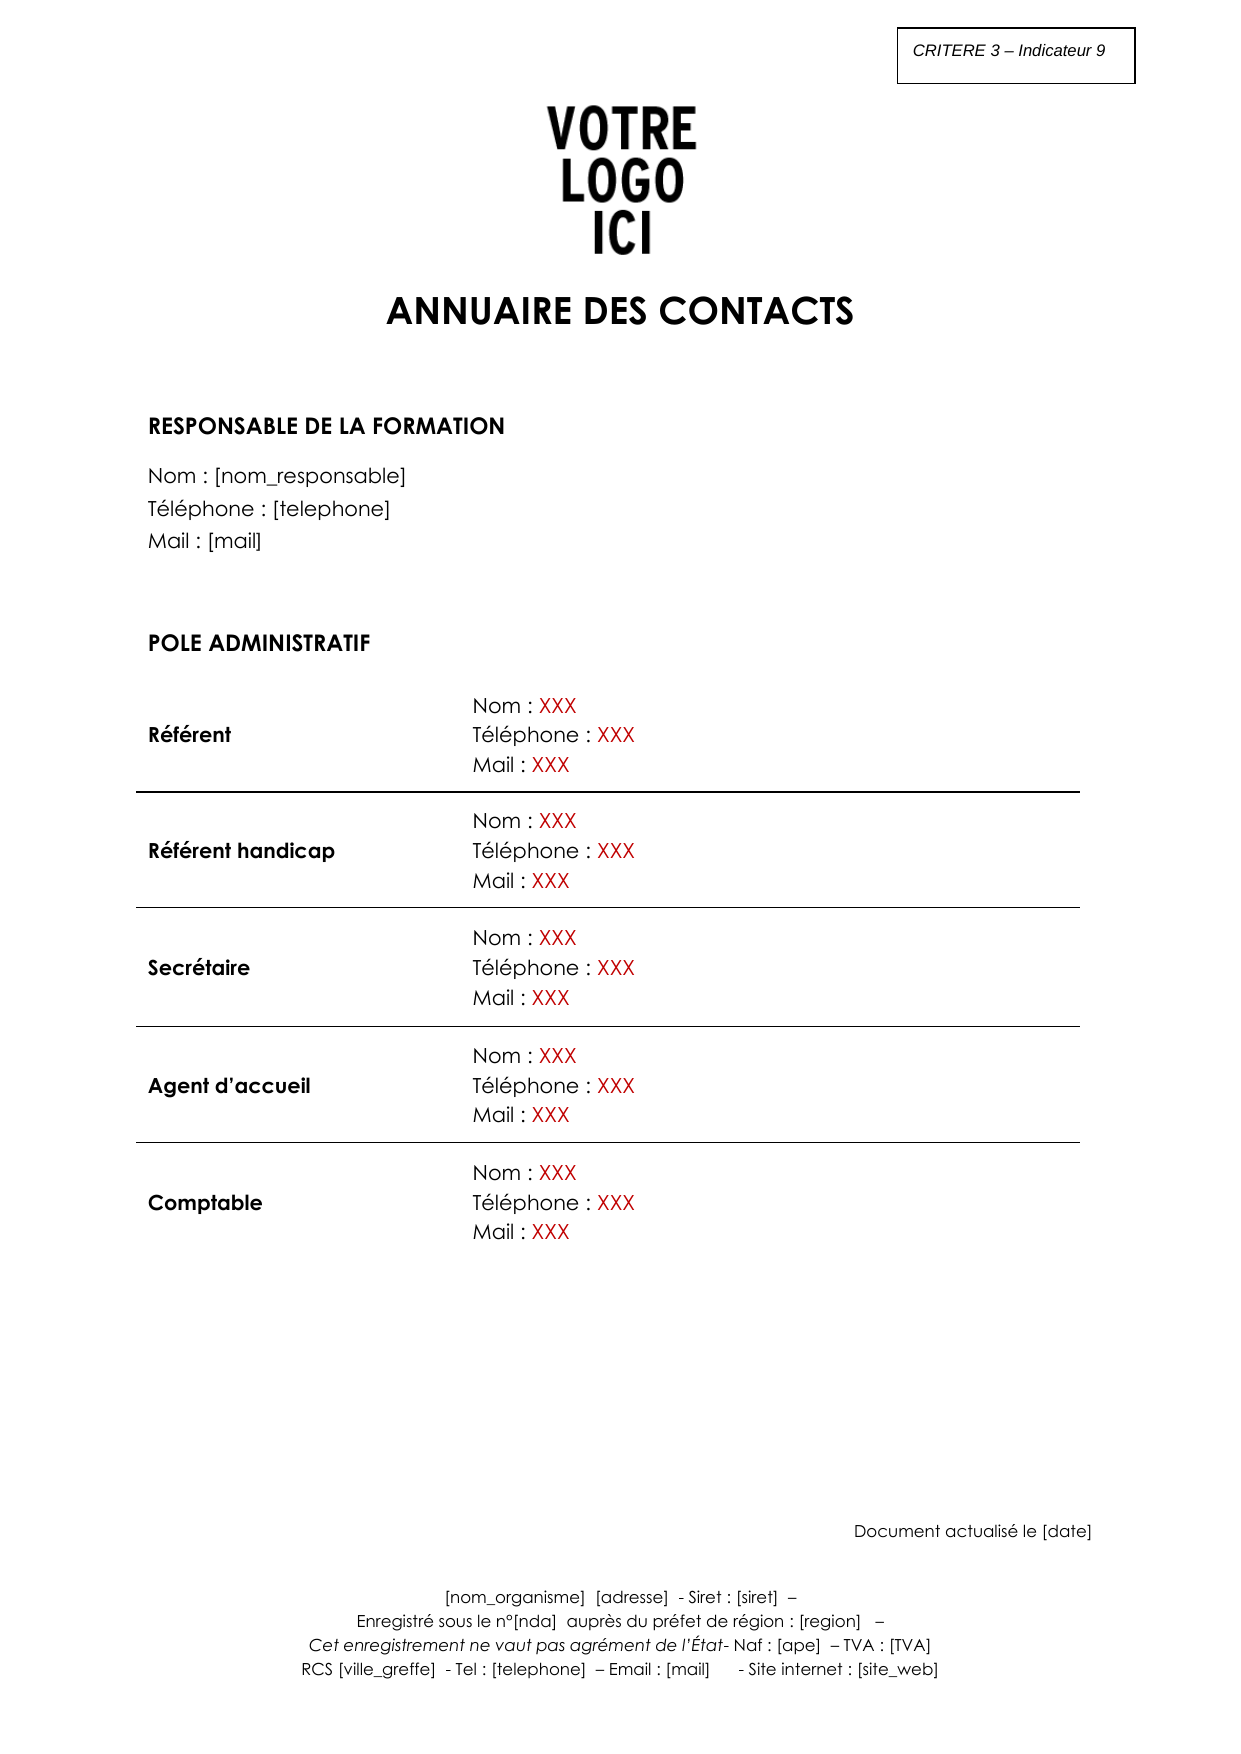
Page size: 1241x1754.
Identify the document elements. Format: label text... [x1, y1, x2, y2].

table_cell Secrétaire [136, 908, 461, 1026]
table_cell Nom : XXX Téléphone : XXX Mail : XXX [461, 793, 1080, 907]
table_cell Agent d’accueil [136, 1027, 461, 1142]
text RESPONSABLE DE LA FORMATION [148, 408, 1093, 441]
table_cell Référent handicap [136, 793, 461, 907]
table_header Référent [136, 678, 461, 791]
table_header Nom : XXX Téléphone : XXX Mail : XXX [461, 678, 1080, 791]
table_cell Nom : XXX Téléphone : XXX Mail : XXX [461, 908, 1080, 1026]
picture [516, 73, 725, 282]
text Nom : [nom_responsable] Téléphone : [telephone] Mail : [mail] [148, 461, 1093, 554]
table_cell Nom : XXX Téléphone : XXX Mail : XXX [461, 1143, 1080, 1260]
text ANNUAIRE DES CONTACTS [148, 282, 1093, 336]
table_cell Comptable [136, 1143, 461, 1260]
table_cell Nom : XXX Téléphone : XXX Mail : XXX [461, 1027, 1080, 1142]
text POLE ADMINISTRATIF [148, 625, 1093, 658]
